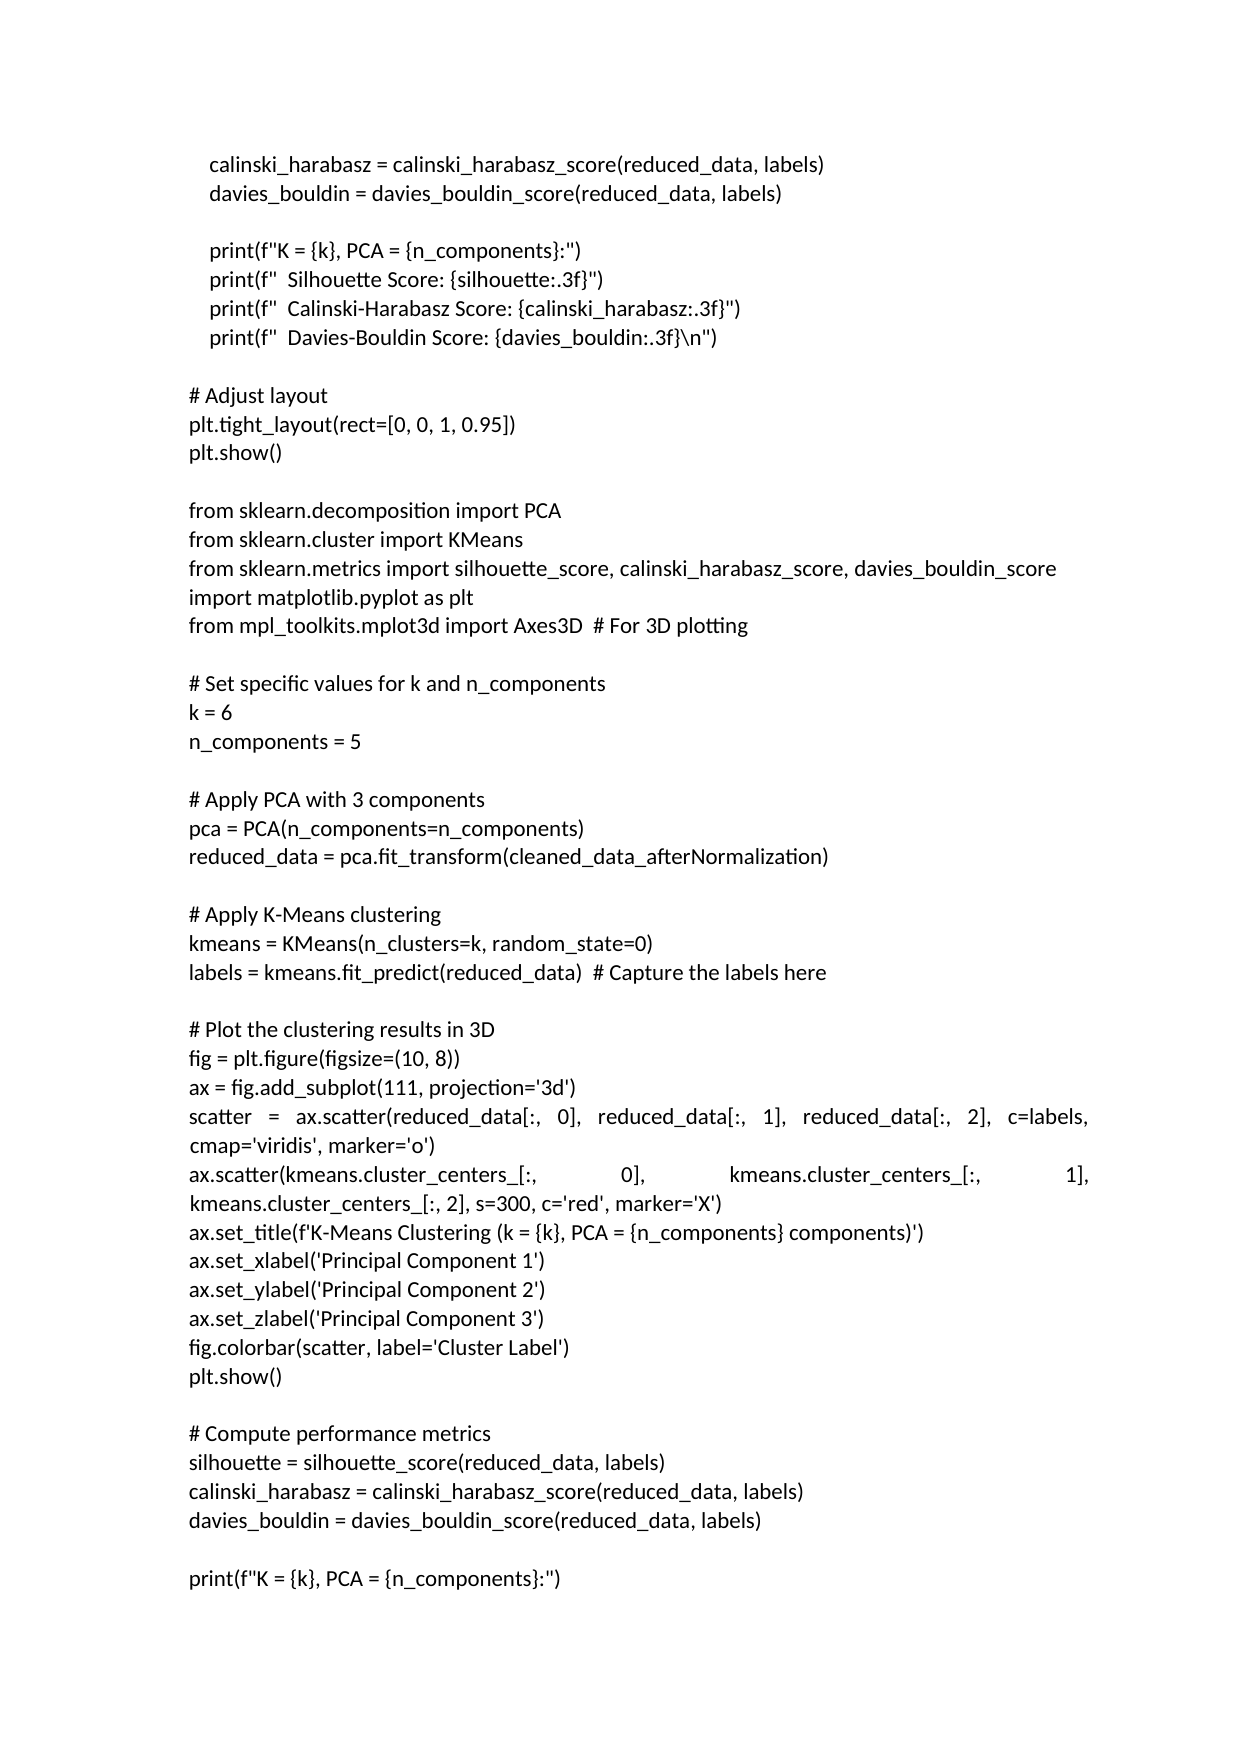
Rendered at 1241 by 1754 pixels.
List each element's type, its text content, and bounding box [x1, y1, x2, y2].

text print(f"K = {k}, PCA = {n_components}:") [188, 1564, 1090, 1592]
text calinski_harabasz = calinski_harabasz_score(reduced_data, labels) [188, 150, 1090, 178]
text plt.show() [188, 438, 1090, 467]
text davies_bouldin = davies_bouldin_score(reduced_data, labels) [188, 1506, 1090, 1534]
text # Apply PCA with 3 components [188, 785, 1090, 813]
text k = 6 [188, 698, 1090, 726]
text fig = plt.figure(figsize=(10, 8)) [188, 1044, 1090, 1072]
text from sklearn.decomposition import PCA [188, 496, 1090, 524]
text ax = fig.add_subplot(111, projection='3d') [188, 1073, 1090, 1101]
text plt.show() [188, 1362, 1090, 1390]
text davies_bouldin = davies_bouldin_score(reduced_data, labels) [188, 179, 1090, 207]
text ax.set_zlabel('Principal Component 3') [188, 1304, 1090, 1332]
text plt.tight_layout(rect=[0, 0, 1, 0.95]) [188, 410, 1090, 438]
text print(f" Silhouette Score: {silhouette:.3f}") [188, 265, 1090, 293]
text # Set specific values for k and n_components [188, 669, 1090, 697]
text print(f" Calinski-Harabasz Score: {calinski_harabasz:.3f}") [188, 294, 1090, 322]
text from sklearn.metrics import silhouette_score, calinski_harabasz_score, davies_bouldin_score [188, 554, 1090, 582]
text pca = PCA(n_components=n_components) [188, 814, 1090, 842]
text scatter = ax.scatter(reduced_data[:, 0], reduced_data[:, 1], reduced_data[:, 2], c=labels, cmap='viridis', marker='o') [188, 1102, 1090, 1159]
text ax.set_title(f'K-Means Clustering (k = {k}, PCA = {n_components} components)') [188, 1218, 1090, 1246]
text ax.scatter(kmeans.cluster_centers_[:, 0], kmeans.cluster_centers_[:, 1], kmeans.cluster_centers_[:, 2], s=300, c='red', marker='X') [188, 1160, 1090, 1217]
text silhouette = silhouette_score(reduced_data, labels) [188, 1448, 1090, 1476]
text from sklearn.cluster import KMeans [188, 525, 1090, 553]
text import matplotlib.pyplot as plt [188, 583, 1090, 611]
text # Adjust layout [188, 381, 1090, 409]
text reduced_data = pca.fit_transform(cleaned_data_afterNormalization) [188, 842, 1090, 871]
text print(f"K = {k}, PCA = {n_components}:") [188, 237, 1090, 264]
text kmeans = KMeans(n_clusters=k, random_state=0) [188, 929, 1090, 957]
text # Apply K-Means clustering [188, 900, 1090, 928]
text n_components = 5 [188, 727, 1090, 755]
text fig.colorbar(scatter, label='Cluster Label') [188, 1333, 1090, 1361]
text print(f" Davies-Bouldin Score: {davies_bouldin:.3f}\n") [188, 323, 1090, 351]
text calinski_harabasz = calinski_harabasz_score(reduced_data, labels) [188, 1477, 1090, 1505]
text labels = kmeans.fit_predict(reduced_data) # Capture the labels here [188, 958, 1090, 986]
text # Plot the clustering results in 3D [188, 1016, 1090, 1044]
text ax.set_ylabel('Principal Component 2') [188, 1275, 1090, 1303]
text from mpl_toolkits.mplot3d import Axes3D # For 3D plotting [188, 612, 1090, 640]
text ax.set_xlabel('Principal Component 1') [188, 1246, 1090, 1274]
text # Compute performance metrics [188, 1419, 1090, 1448]
